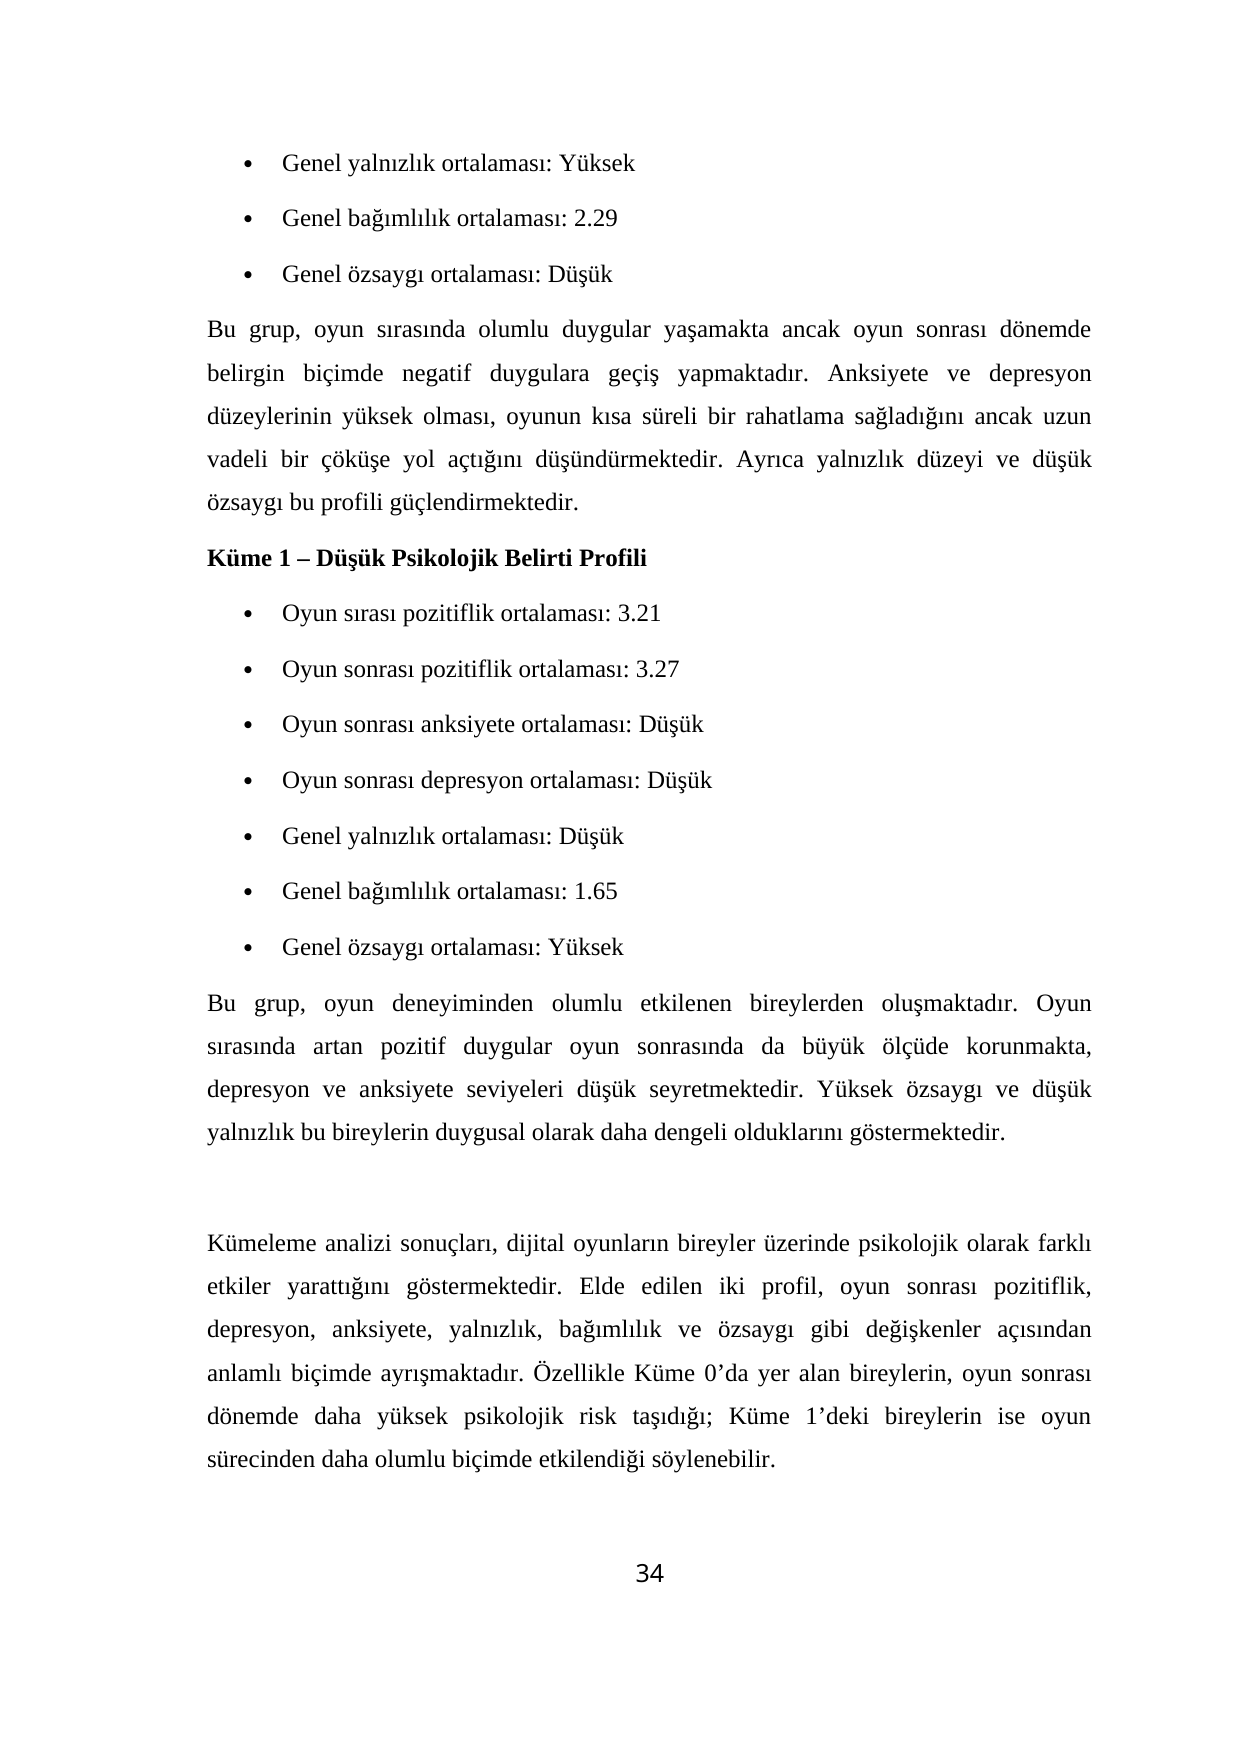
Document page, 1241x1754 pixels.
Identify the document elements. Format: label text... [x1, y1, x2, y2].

text Bu grup, oyun deneyiminden olumlu etkilenen bireylerden oluşmaktadır. Oyun sırasında artan pozitif duygular oyun sonrasında da büyük ölçüde korunmakta, depresyon ve anksiyete seviyeleri düşük seyretmektedir. Yüksek özsaygı ve düşük yalnızlık bu bireylerin duygusal olarak daha dengeli olduklarını göstermektedir. [207, 988, 1092, 1146]
list Oyun sonrası anksiyete ortalaması: Düşük [244, 709, 1092, 738]
list Oyun sonrası depresyon ortalaması: Düşük [244, 765, 1092, 794]
list Genel özsaygı ortalaması: Düşük [244, 259, 1092, 288]
list Oyun sırası pozitiflik ortalaması: 3.21 [244, 598, 1092, 627]
list Genel yalnızlık ortalaması: Düşük [244, 821, 1092, 849]
text Bu grup, oyun sırasında olumlu duygular yaşamakta ancak oyun sonrası dönemde belirgin biçimde negatif duygulara geçiş yapmaktadır. Anksiyete ve depresyon düzeylerinin yüksek olması, oyunun kısa süreli bir rahatlama sağladığını ancak uzun vadeli bir çöküşe yol açtığını düşündürmektedir. Ayrıca yalnızlık düzeyi ve düşük özsaygı bu profili güçlendirmektedir. [207, 314, 1092, 516]
list Genel bağımlılık ortalaması: 2.29 [244, 203, 1092, 232]
text Küme 1 – Düşük Psikolojik Belirti Profili [207, 543, 1092, 571]
list Oyun sonrası pozitiflik ortalaması: 3.27 [244, 654, 1092, 683]
text Kümeleme analizi sonuçları, dijital oyunların bireyler üzerinde psikolojik olarak farklı etkiler yarattığını göstermektedir. Elde edilen iki profil, oyun sonrası pozitiflik, depresyon, anksiyete, yalnızlık, bağımlılık ve özsaygı gibi değişkenler açısından anlamlı biçimde ayrışmaktadır. Özellikle Küme 0’da yer alan bireylerin, oyun sonrası dönemde daha yüksek psikolojik risk taşıdığı; Küme 1’deki bireylerin ise oyun sürecinden daha olumlu biçimde etkilendiği söylenebilir. [207, 1228, 1092, 1473]
list Genel özsaygı ortalaması: Yüksek [244, 932, 1092, 961]
list Genel bağımlılık ortalaması: 1.65 [244, 876, 1092, 905]
list Genel yalnızlık ortalaması: Yüksek [244, 148, 1092, 176]
